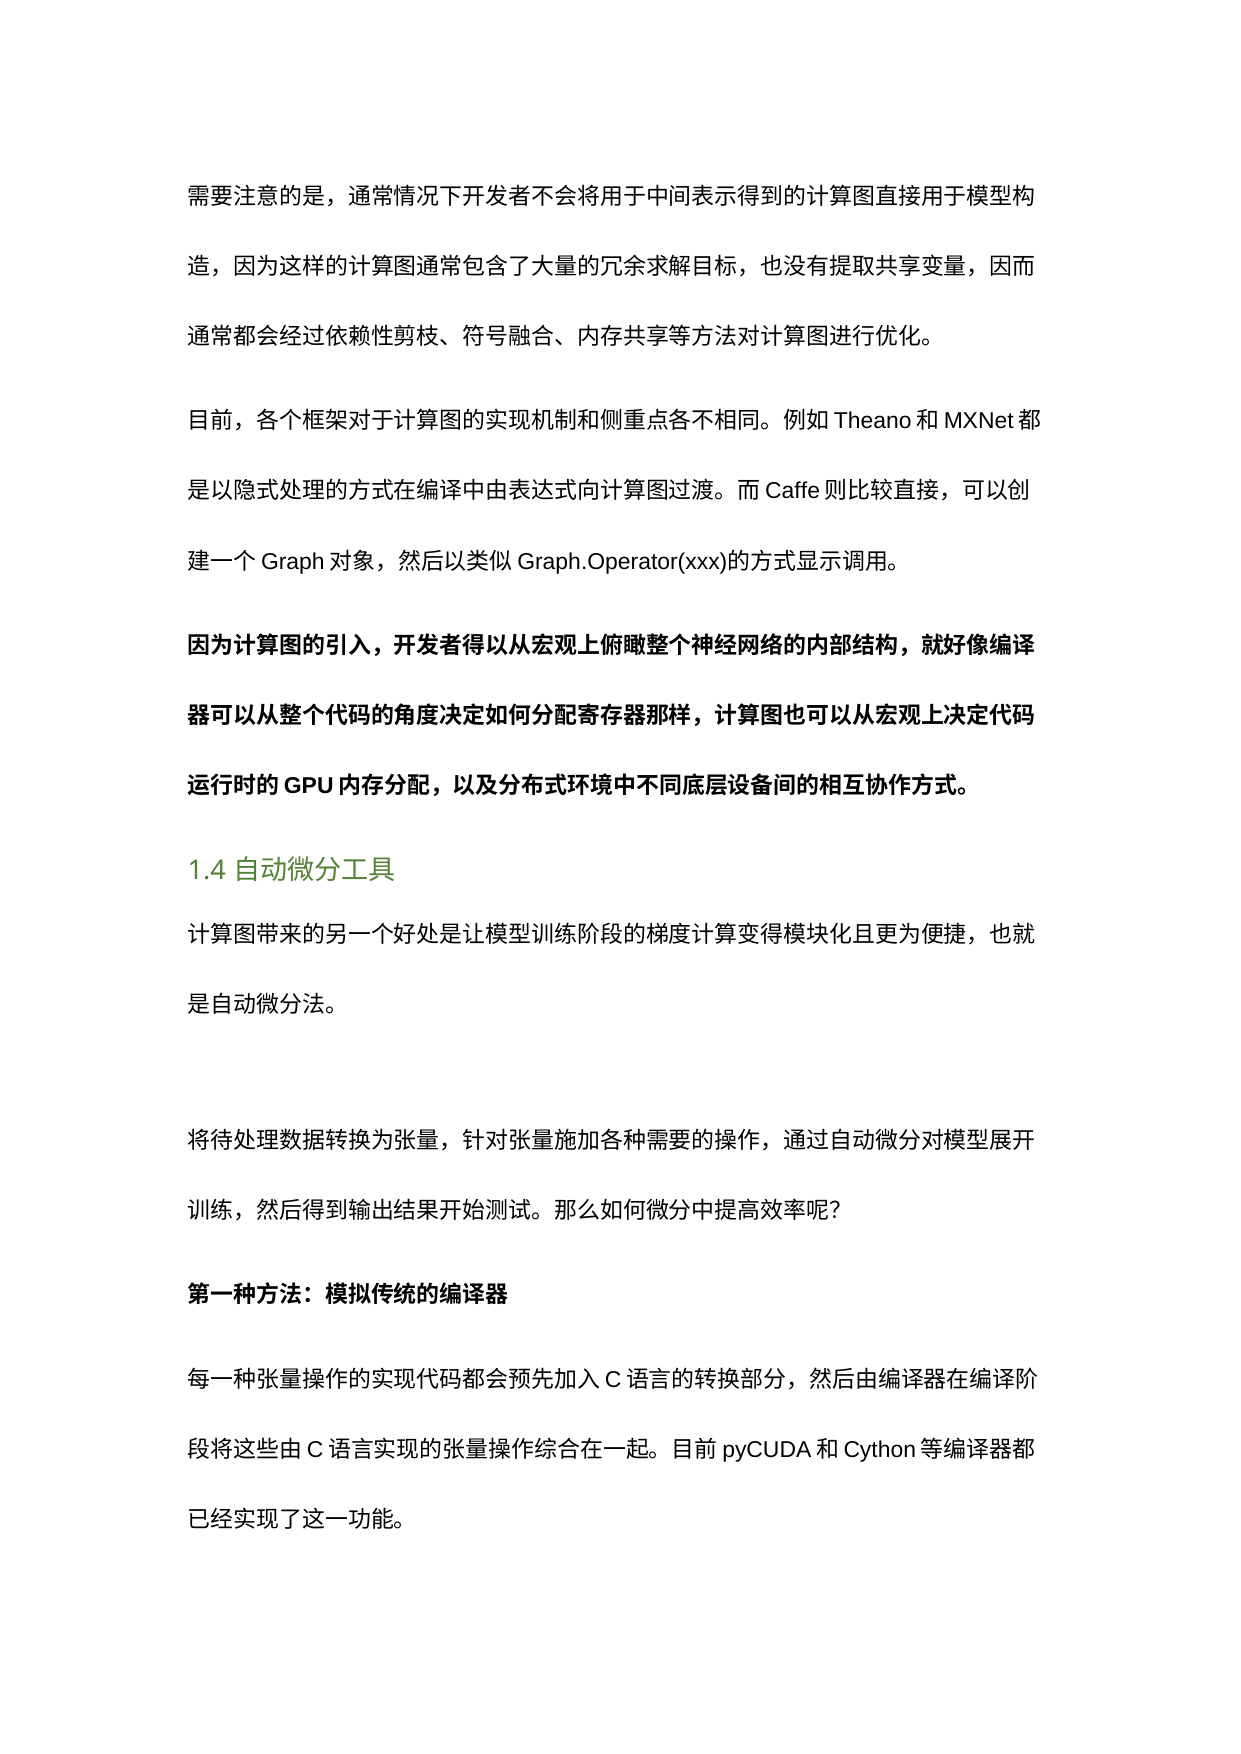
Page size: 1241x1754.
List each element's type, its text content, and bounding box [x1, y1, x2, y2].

text 将待处理数据转换为张量，针对张量施加各种需要的操作，通过自动微分对模型展开训练，然后得到输出结果开始测试。那么如何微分中提高效率呢？ [187, 1106, 1053, 1241]
text 计算图带来的另一个好处是让模型训练阶段的梯度计算变得模块化且更为便捷，也就是自动微分法。 [187, 900, 1053, 1036]
text 第一种方法：模拟传统的编译器 [187, 1260, 1053, 1325]
subtitle 1.4 自动微分工具 [187, 835, 1053, 900]
text 因为计算图的引入，开发者得以从宏观上俯瞰整个神经网络的内部结构，就好像编译器可以从整个代码的角度决定如何分配寄存器那样，计算图也可以从宏观上决定代码运行时的GPU内存分配，以及分布式环境中不同底层设备间的相互协作方式。 [187, 611, 1053, 816]
text 每一种张量操作的实现代码都会预先加入C语言的转换部分，然后由编译器在编译阶段将这些由C语言实现的张量操作综合在一起。目前pyCUDA和Cython等编译器都已经实现了这一功能。 [187, 1345, 1053, 1550]
text 目前，各个框架对于计算图的实现机制和侧重点各不相同。例如Theano和MXNet都是以隐式处理的方式在编译中由表达式向计算图过渡。而Caffe则比较直接，可以创建一个Graph对象，然后以类似Graph.Operator(xxx)的方式显示调用。 [187, 386, 1053, 592]
text 需要注意的是，通常情况下开发者不会将用于中间表示得到的计算图直接用于模型构造，因为这样的计算图通常包含了大量的冗余求解目标，也没有提取共享变量，因而通常都会经过依赖性剪枝、符号融合、内存共享等方法对计算图进行优化。 [187, 162, 1053, 367]
